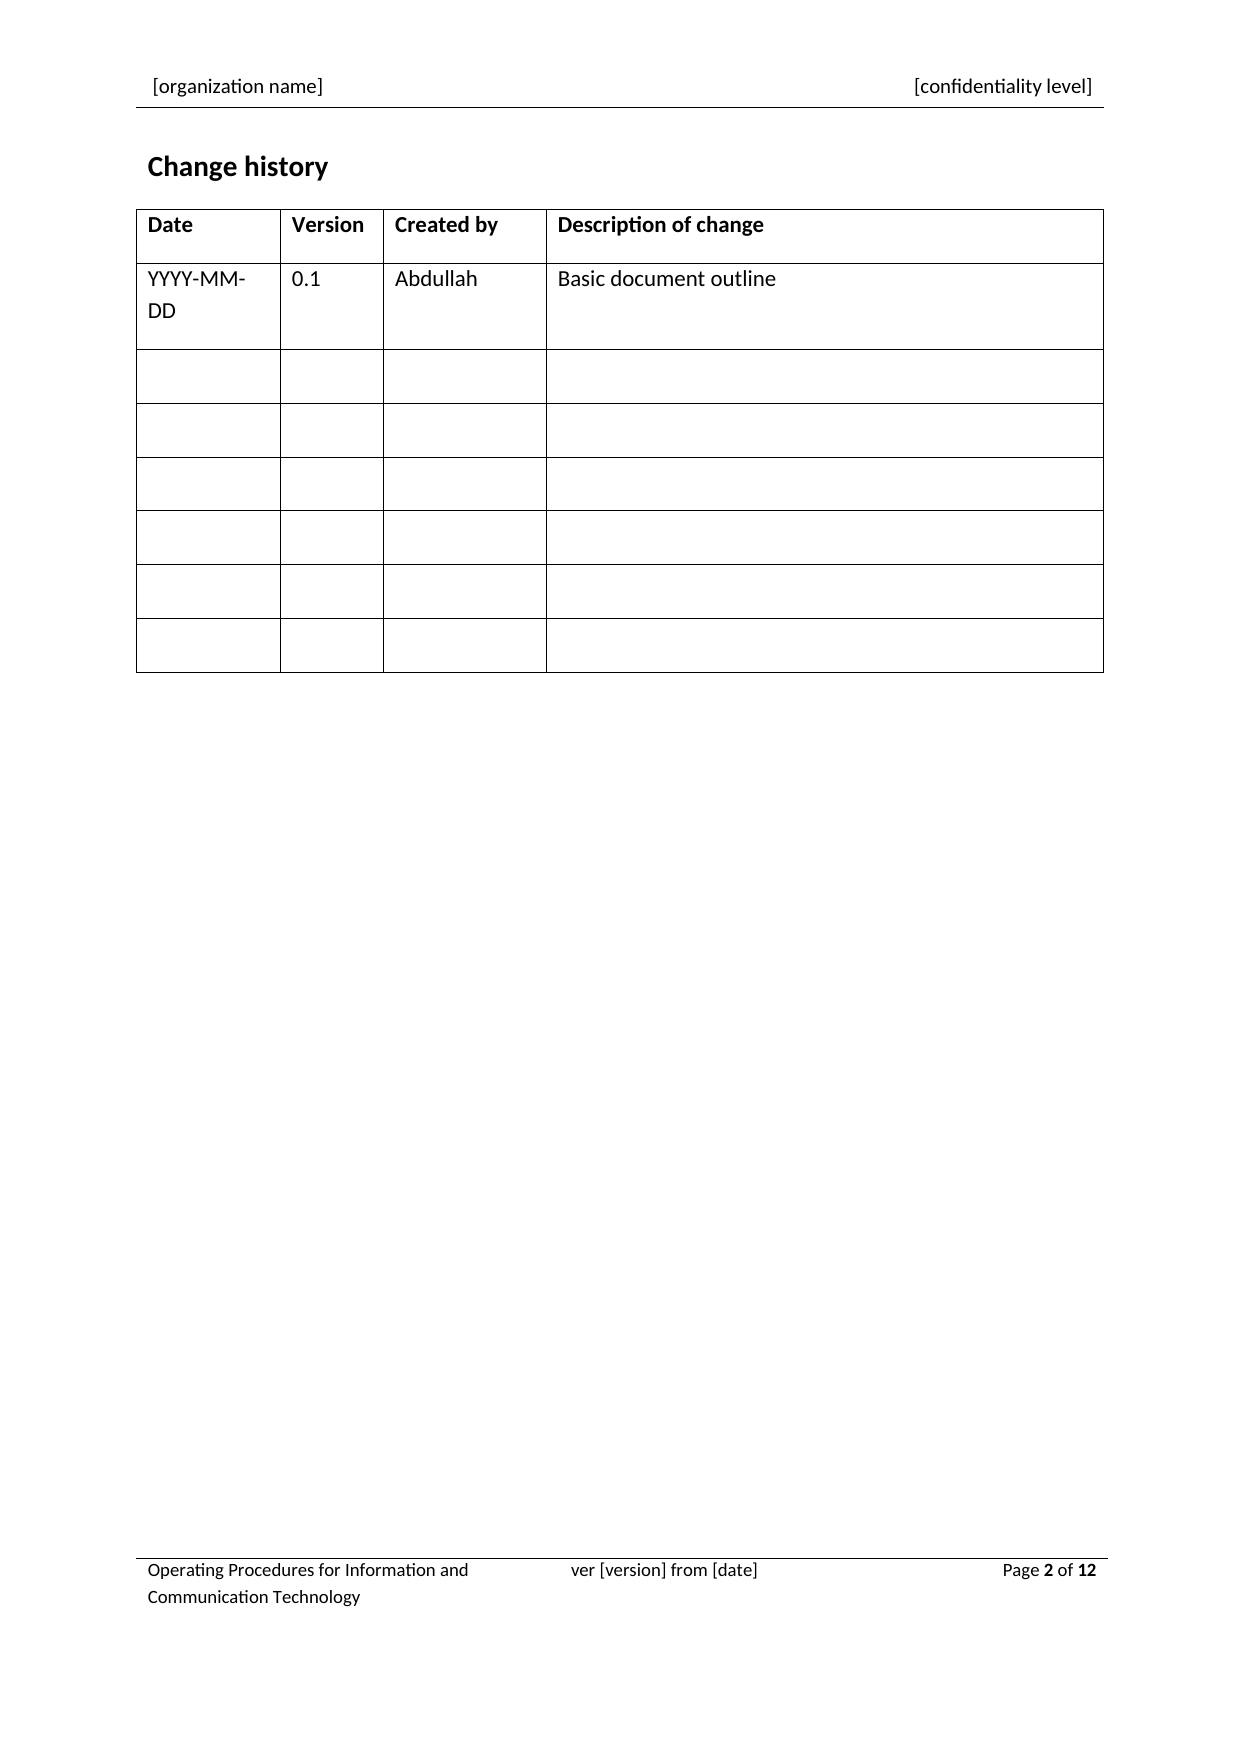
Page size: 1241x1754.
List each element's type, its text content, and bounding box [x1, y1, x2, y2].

table_cell [547, 458, 1103, 510]
table_cell [384, 511, 546, 564]
table_cell [547, 404, 1103, 457]
table_cell [137, 619, 280, 672]
text Change history [148, 148, 1093, 183]
table_cell [281, 511, 383, 564]
table_cell [547, 619, 1103, 672]
table_cell [281, 619, 383, 672]
table_cell 0.1 [281, 264, 383, 349]
table_cell [137, 458, 280, 510]
table_cell [547, 565, 1103, 618]
table_cell [281, 350, 383, 403]
table_cell [384, 458, 546, 510]
table_cell [384, 404, 546, 457]
table_cell [281, 458, 383, 510]
table_cell [137, 511, 280, 564]
table_header Date [137, 210, 280, 263]
table_cell [547, 350, 1103, 403]
table_cell [281, 565, 383, 618]
table_cell YYYY-MM-DD [137, 264, 280, 349]
table_cell [384, 565, 546, 618]
table_cell [137, 565, 280, 618]
table_header Created by [384, 210, 546, 263]
table_cell [384, 350, 546, 403]
table_cell [384, 619, 546, 672]
table_cell [137, 350, 280, 403]
table_cell [137, 404, 280, 457]
table_header Description of change [547, 210, 1103, 263]
table_cell [547, 511, 1103, 564]
table_cell Basic document outline [547, 264, 1103, 349]
table_cell Abdullah [384, 264, 546, 349]
table_header Version [281, 210, 383, 263]
table_cell [281, 404, 383, 457]
